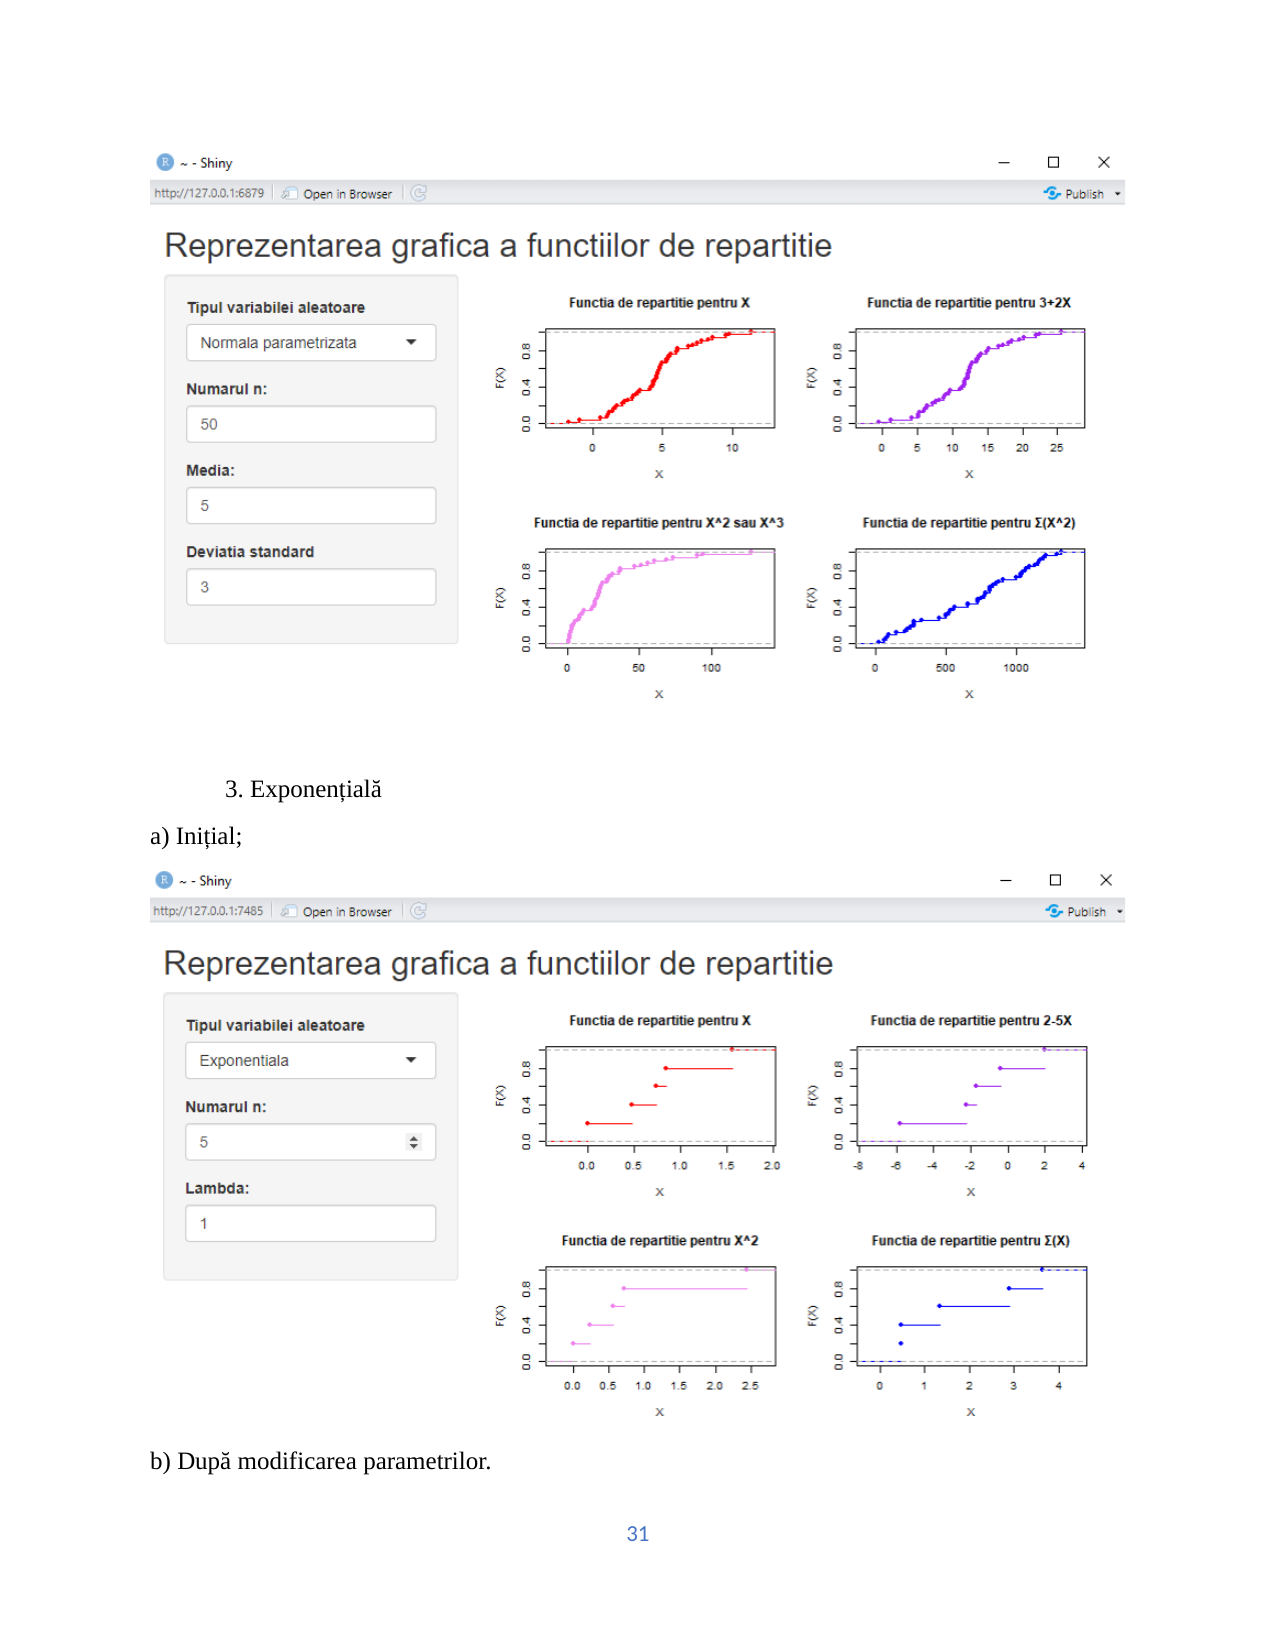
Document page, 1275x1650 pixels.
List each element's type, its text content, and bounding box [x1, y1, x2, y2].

text a) Inițial; [150, 821, 1125, 850]
text b) După modificarea parametrilor. [150, 1446, 1125, 1475]
text 3. Exponențială [150, 774, 1125, 802]
picture [150, 150, 1125, 708]
picture [150, 869, 1125, 1427]
